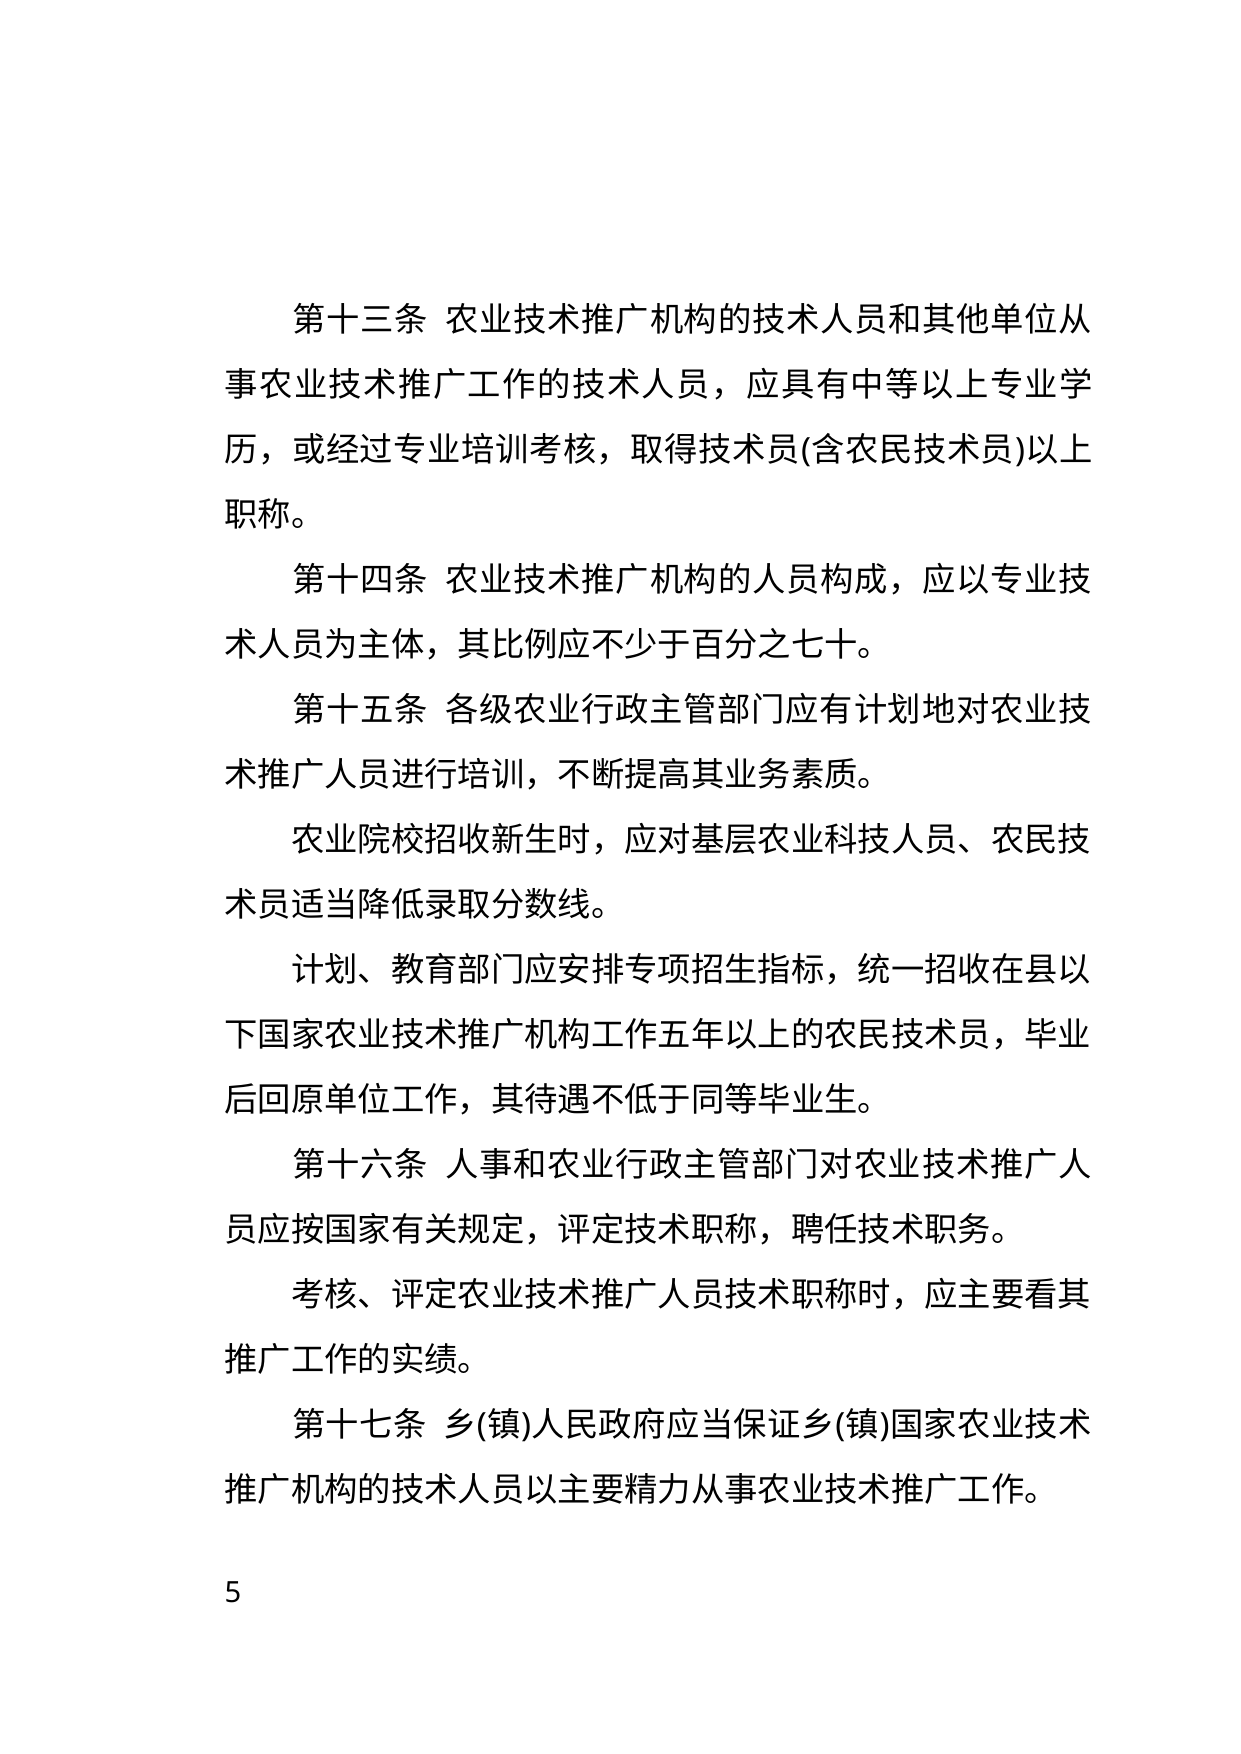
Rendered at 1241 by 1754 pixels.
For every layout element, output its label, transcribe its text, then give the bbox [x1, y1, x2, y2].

text 第十六条 人事和农业行政主管部门对农业技术推广人员应按国家有关规定，评定技术职称，聘任技术职务。 [224, 1129, 1093, 1259]
text 考核、评定农业技术推广人员技术职称时，应主要看其推广工作的实绩。 [224, 1259, 1093, 1389]
text 农业院校招收新生时，应对基层农业科技人员、农民技术员适当降低录取分数线。 [224, 804, 1093, 934]
text 第十五条 各级农业行政主管部门应有计划地对农业技术推广人员进行培训，不断提高其业务素质。 [224, 674, 1093, 804]
text 第十四条 农业技术推广机构的人员构成，应以专业技术人员为主体，其比例应不少于百分之七十。 [224, 544, 1093, 674]
text 计划、教育部门应安排专项招生指标，统一招收在县以下国家农业技术推广机构工作五年以上的农民技术员，毕业后回原单位工作，其待遇不低于同等毕业生。 [224, 934, 1093, 1129]
text 第十三条 农业技术推广机构的技术人员和其他单位从事农业技术推广工作的技术人员，应具有中等以上专业学历，或经过专业培训考核，取得技术员(含农民技术员)以上职称。 [224, 284, 1093, 544]
text 第十七条 乡(镇)人民政府应当保证乡(镇)国家农业技术推广机构的技术人员以主要精力从事农业技术推广工作。 [224, 1389, 1093, 1519]
